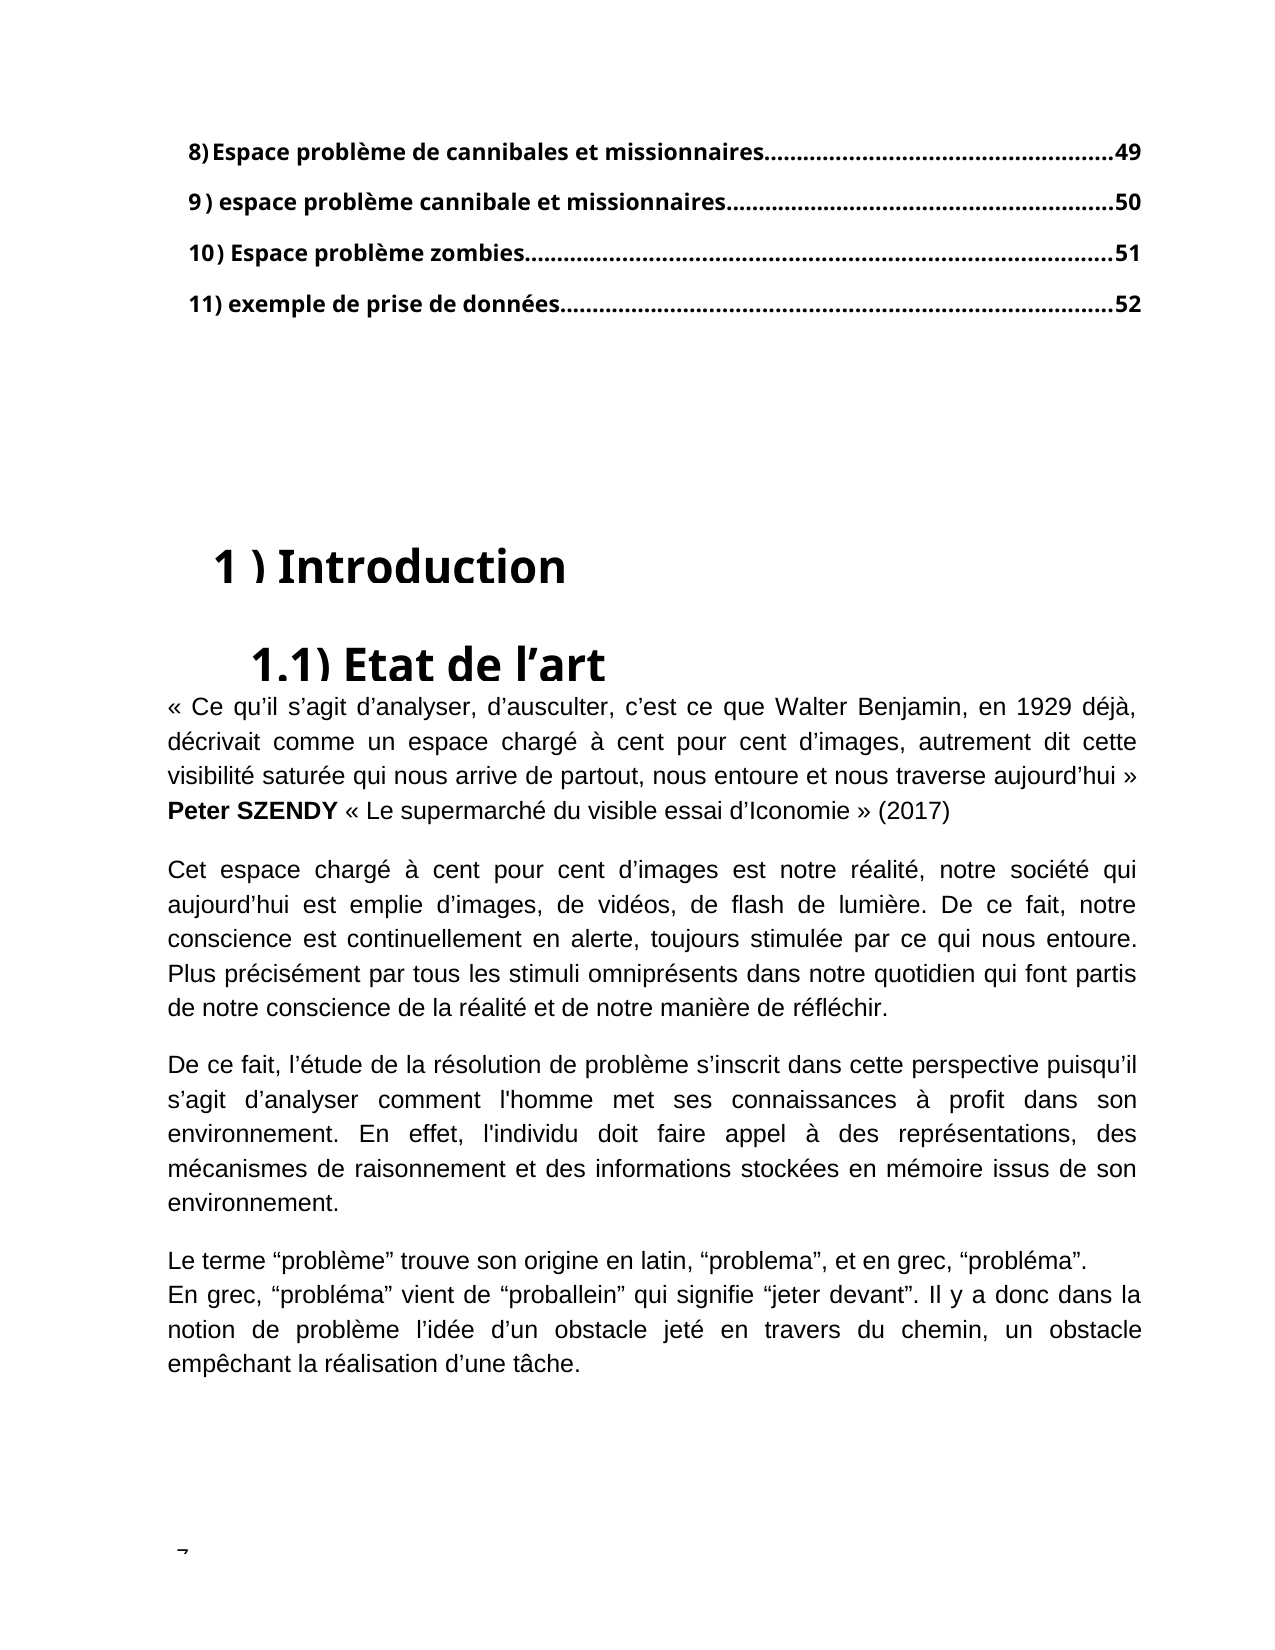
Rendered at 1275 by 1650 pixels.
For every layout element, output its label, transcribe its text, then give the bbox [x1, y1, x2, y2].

subtitle ) Espace problème zombies 51 [188, 237, 1229, 268]
subtitle 11) exemple de prise de données 52 [188, 288, 1229, 319]
text « Ce qu’il s’agit d’analyser, d’ausculter, c’est ce que Walter Benjamin, en 1929 déjà, décrivait comme un espace chargé à cent pour cent d’images, autrement dit cette visibilité saturée qui nous arrive de partout, nous entoure et nous traverse aujourd’hui » Peter SZENDY « Le supermarché du visible essai d’Iconomie » (2017) [167, 692, 1138, 824]
text En grec, “probléma” vient de “proballein” qui signifie “jeter devant”. Il y a donc dans la notion de problème l’idée d’un obstacle jeté en travers du chemin, un obstacle empêchant la réalisation d’une tâche. [167, 1280, 1142, 1378]
subtitle ) espace problème cannibale et missionnaires 50 [188, 186, 1229, 218]
text Cet espace chargé à cent pour cent d’images est notre réalité, notre société qui aujourd’hui est emplie d’images, de vidéos, de flash de lumière. De ce fait, notre conscience est continuellement en alerte, toujours stimulée par ce qui nous entoure. Plus précisément par tous les stimuli omniprésents dans notre quotidien qui font partis de notre conscience de la réalité et de notre manière de réfléchir. [167, 855, 1138, 1022]
text Le terme “problème” trouve son origine en latin, “problema”, et en grec, “probléma”. [167, 1246, 1229, 1275]
text De ce fait, l’étude de la résolution de problème s’inscrit dans cette perspective puisqu’il s’agit d’analyser comment l'homme met ses connaissances à profit dans son environnement. En effet, l'individu doit faire appel à des représentations, des mécanismes de raisonnement et des informations stockées en mémoire issus de son environnement. [167, 1051, 1138, 1217]
subtitle Espace problème de cannibales et missionnaires 49 [188, 136, 1229, 167]
